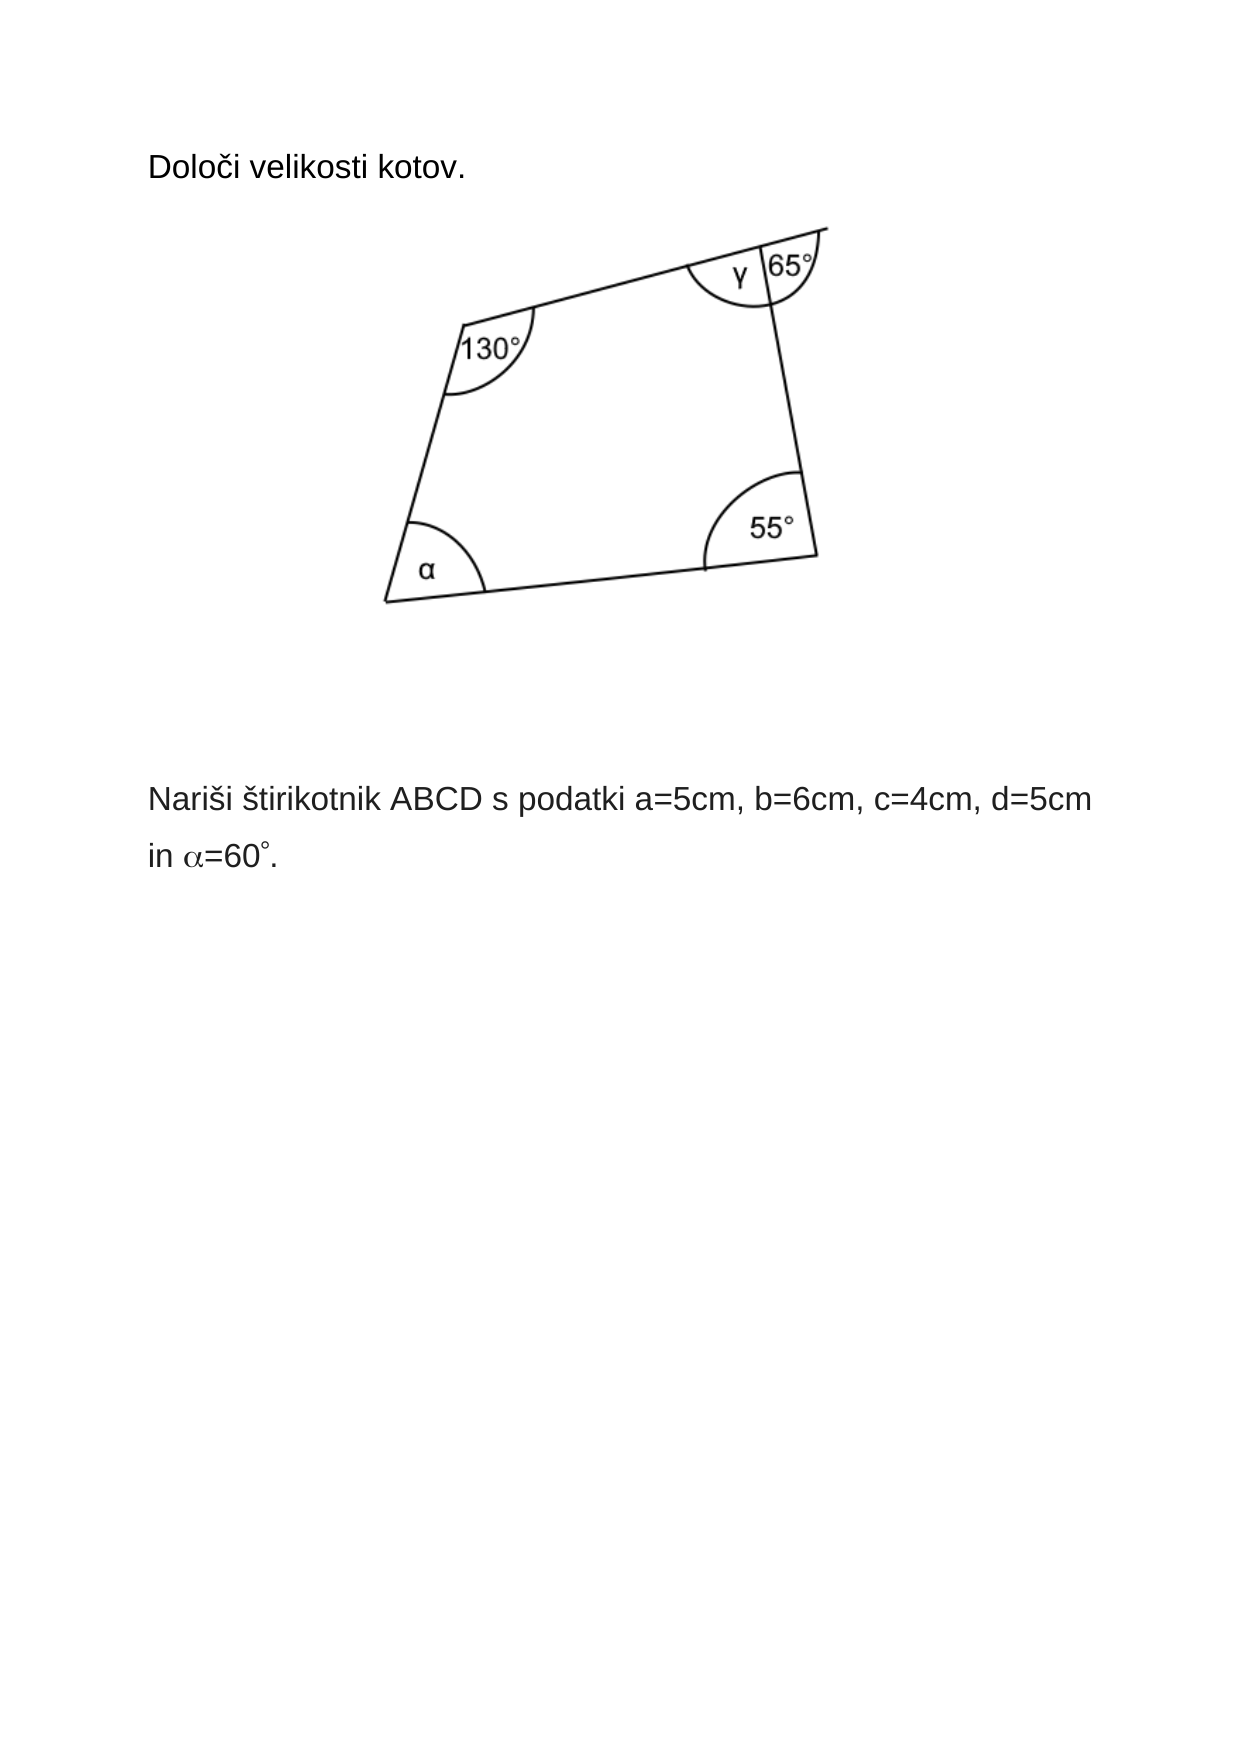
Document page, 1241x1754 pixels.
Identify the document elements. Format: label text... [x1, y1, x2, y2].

picture [338, 221, 902, 644]
text Določi velikosti kotov. [148, 148, 1093, 186]
text Nariši štirikotnik ABCD s podatki a=5cm, b=6cm, c=4cm, d=5cm in =60. [148, 779, 1093, 875]
